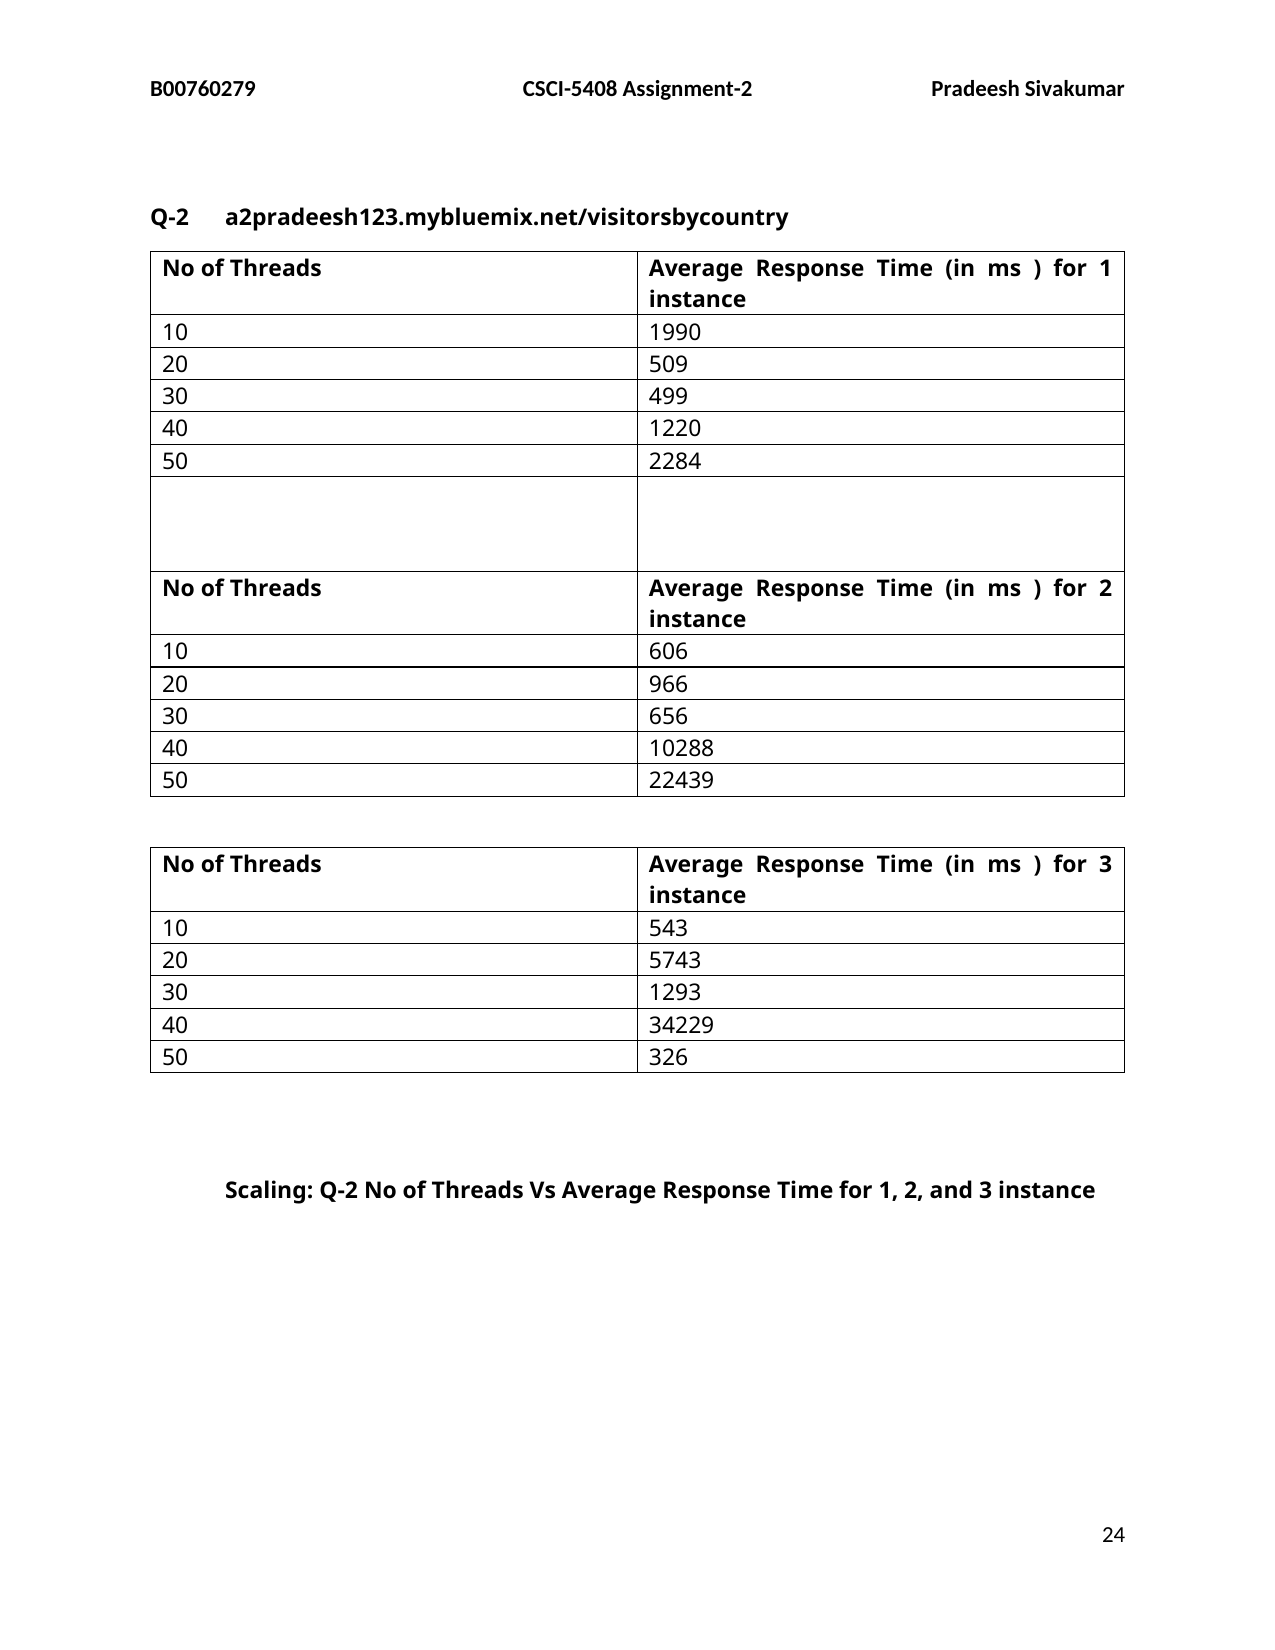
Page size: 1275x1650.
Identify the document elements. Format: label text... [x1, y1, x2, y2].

table_header Average Response Time (in ms ) for 1 instance [638, 252, 1124, 314]
table_cell 20 [151, 348, 637, 379]
table_cell 1990 [638, 315, 1124, 347]
table_cell 40 [151, 412, 637, 443]
table_cell 10 [151, 315, 637, 347]
table_cell 509 [638, 348, 1124, 379]
table_cell 22439 [638, 764, 1124, 796]
table_cell 30 [151, 976, 637, 1007]
table_cell 606 [638, 635, 1124, 666]
table_cell 50 [151, 764, 637, 796]
table_cell 499 [638, 380, 1124, 411]
table_header Average Response Time (in ms ) for 3 instance [638, 848, 1124, 911]
text Scaling: Q-2 No of Threads Vs Average Response Time for 1, 2, and 3 instance [150, 1174, 1125, 1205]
table_cell 30 [151, 700, 637, 731]
table_cell [151, 477, 637, 571]
table_cell No of Threads [151, 572, 637, 634]
table_cell 1220 [638, 412, 1124, 443]
table_cell 50 [151, 1041, 637, 1072]
table_cell 20 [151, 668, 637, 699]
table_cell 30 [151, 380, 637, 411]
table_header No of Threads [151, 848, 637, 911]
table_cell 10 [151, 912, 637, 943]
table_cell 20 [151, 944, 637, 975]
table_cell 34229 [638, 1009, 1124, 1040]
table_cell 966 [638, 668, 1124, 699]
table_cell 40 [151, 1009, 637, 1040]
table_cell 2284 [638, 445, 1124, 476]
table_cell 5743 [638, 944, 1124, 975]
table_cell 10 [151, 635, 637, 666]
table_cell 1293 [638, 976, 1124, 1007]
table_header No of Threads [151, 252, 637, 314]
table_cell 656 [638, 700, 1124, 731]
table_cell 326 [638, 1041, 1124, 1072]
table_cell Average Response Time (in ms ) for 2 instance [638, 572, 1124, 634]
table_cell [638, 477, 1124, 571]
table_cell 40 [151, 732, 637, 763]
table_cell 10288 [638, 732, 1124, 763]
table_cell 543 [638, 912, 1124, 943]
table_cell 50 [151, 445, 637, 476]
text Q-2 a2pradeesh123.mybluemix.net/visitorsbycountry [150, 200, 1125, 232]
